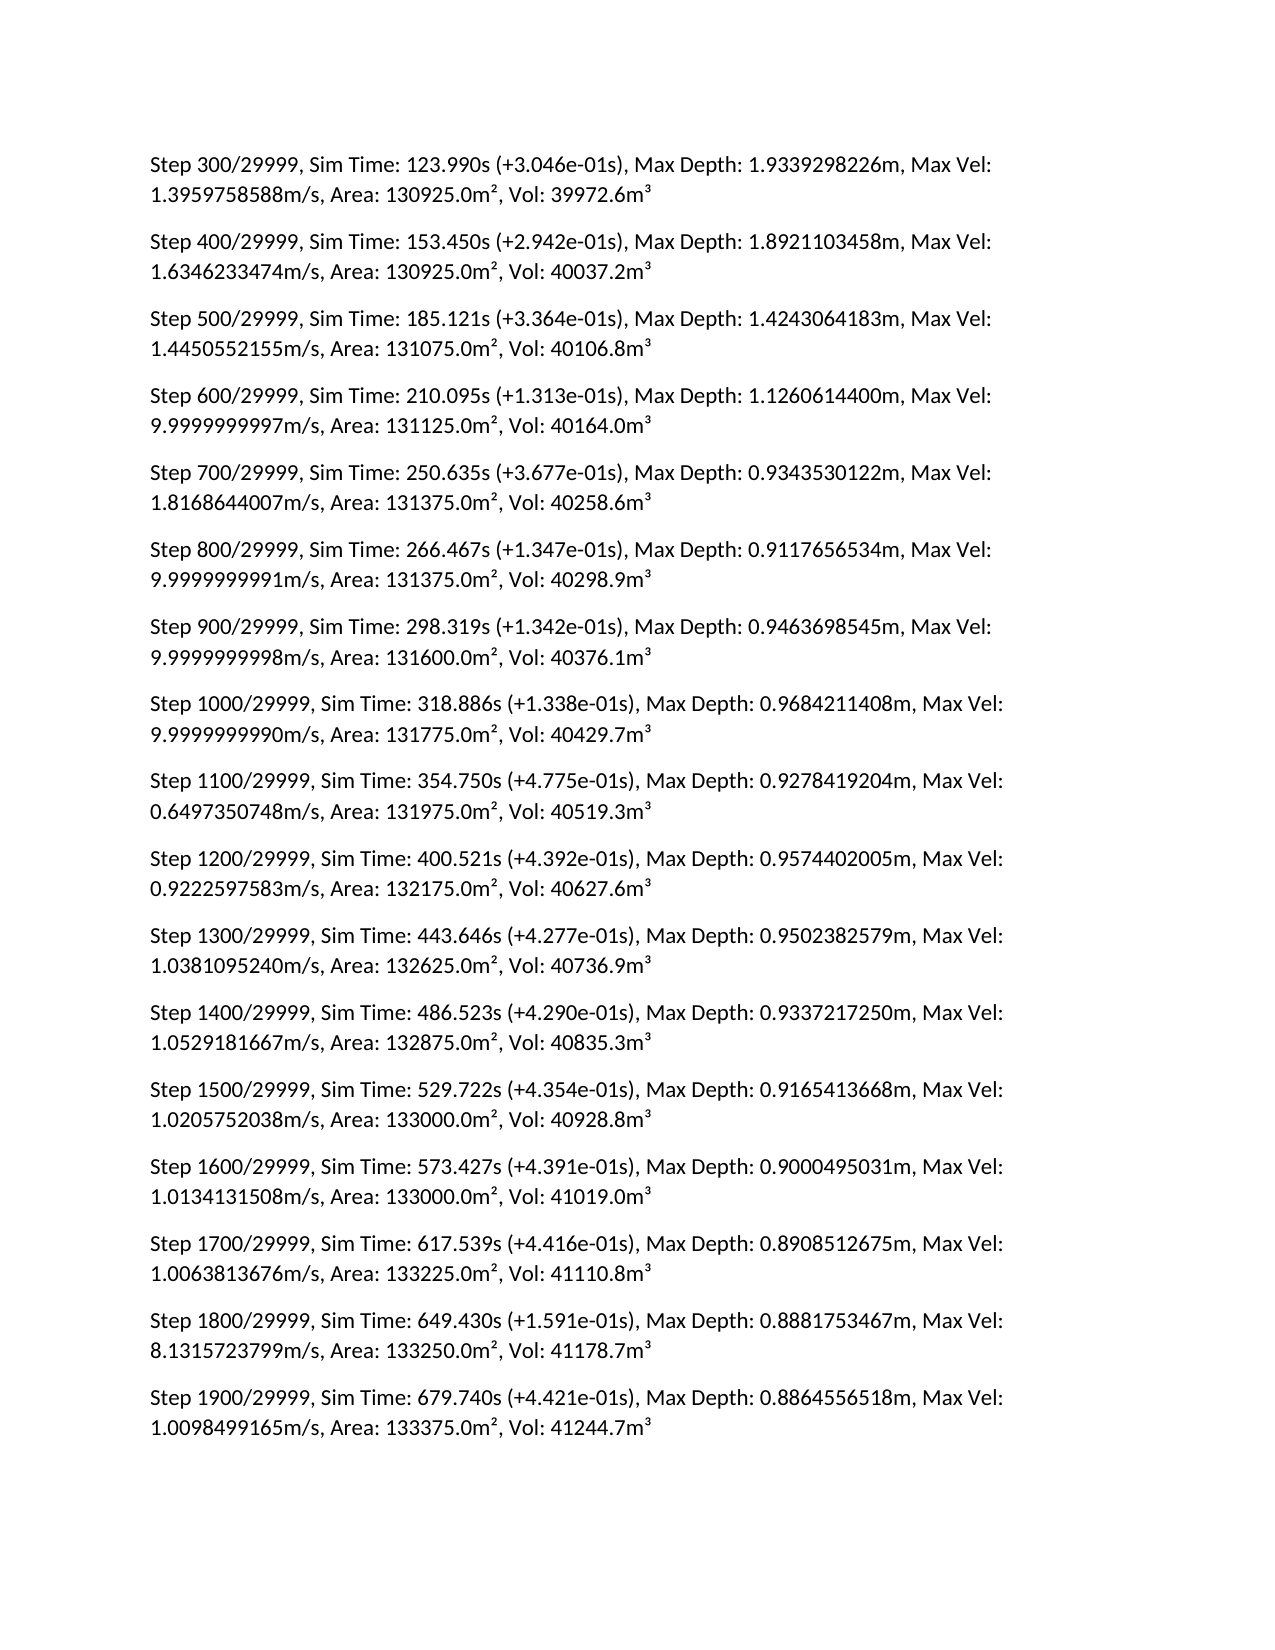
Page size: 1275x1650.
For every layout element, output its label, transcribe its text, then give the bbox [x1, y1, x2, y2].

text Step 1400/29999, Sim Time: 486.523s (+4.290e-01s), Max Depth: 0.9337217250m, Max Vel: 1.0529181667m/s, Area: 132875.0m², Vol: 40835.3m³ [150, 998, 1125, 1056]
text Step 1200/29999, Sim Time: 400.521s (+4.392e-01s), Max Depth: 0.9574402005m, Max Vel: 0.9222597583m/s, Area: 132175.0m², Vol: 40627.6m³ [150, 844, 1125, 902]
text Step 700/29999, Sim Time: 250.635s (+3.677e-01s), Max Depth: 0.9343530122m, Max Vel: 1.8168644007m/s, Area: 131375.0m², Vol: 40258.6m³ [150, 458, 1125, 517]
text Step 1100/29999, Sim Time: 354.750s (+4.775e-01s), Max Depth: 0.9278419204m, Max Vel: 0.6497350748m/s, Area: 131975.0m², Vol: 40519.3m³ [150, 767, 1125, 825]
text Step 1000/29999, Sim Time: 318.886s (+1.338e-01s), Max Depth: 0.9684211408m, Max Vel: 9.9999999990m/s, Area: 131775.0m², Vol: 40429.7m³ [150, 689, 1125, 748]
text Step 1500/29999, Sim Time: 529.722s (+4.354e-01s), Max Depth: 0.9165413668m, Max Vel: 1.0205752038m/s, Area: 133000.0m², Vol: 40928.8m³ [150, 1075, 1125, 1133]
text Step 1800/29999, Sim Time: 649.430s (+1.591e-01s), Max Depth: 0.8881753467m, Max Vel: 8.1315723799m/s, Area: 133250.0m², Vol: 41178.7m³ [150, 1306, 1125, 1364]
text Step 1700/29999, Sim Time: 617.539s (+4.416e-01s), Max Depth: 0.8908512675m, Max Vel: 1.0063813676m/s, Area: 133225.0m², Vol: 41110.8m³ [150, 1229, 1125, 1287]
text Step 300/29999, Sim Time: 123.990s (+3.046e-01s), Max Depth: 1.9339298226m, Max Vel: 1.3959758588m/s, Area: 130925.0m², Vol: 39972.6m³ [150, 150, 1125, 208]
text Step 1900/29999, Sim Time: 679.740s (+4.421e-01s), Max Depth: 0.8864556518m, Max Vel: 1.0098499165m/s, Area: 133375.0m², Vol: 41244.7m³ [150, 1383, 1125, 1442]
text Step 500/29999, Sim Time: 185.121s (+3.364e-01s), Max Depth: 1.4243064183m, Max Vel: 1.4450552155m/s, Area: 131075.0m², Vol: 40106.8m³ [150, 304, 1125, 362]
text Step 900/29999, Sim Time: 298.319s (+1.342e-01s), Max Depth: 0.9463698545m, Max Vel: 9.9999999998m/s, Area: 131600.0m², Vol: 40376.1m³ [150, 612, 1125, 671]
text Step 1300/29999, Sim Time: 443.646s (+4.277e-01s), Max Depth: 0.9502382579m, Max Vel: 1.0381095240m/s, Area: 132625.0m², Vol: 40736.9m³ [150, 921, 1125, 979]
text Step 400/29999, Sim Time: 153.450s (+2.942e-01s), Max Depth: 1.8921103458m, Max Vel: 1.6346233474m/s, Area: 130925.0m², Vol: 40037.2m³ [150, 227, 1125, 285]
text Step 600/29999, Sim Time: 210.095s (+1.313e-01s), Max Depth: 1.1260614400m, Max Vel: 9.9999999997m/s, Area: 131125.0m², Vol: 40164.0m³ [150, 381, 1125, 439]
text Step 800/29999, Sim Time: 266.467s (+1.347e-01s), Max Depth: 0.9117656534m, Max Vel: 9.9999999991m/s, Area: 131375.0m², Vol: 40298.9m³ [150, 535, 1125, 594]
text Step 1600/29999, Sim Time: 573.427s (+4.391e-01s), Max Depth: 0.9000495031m, Max Vel: 1.0134131508m/s, Area: 133000.0m², Vol: 41019.0m³ [150, 1152, 1125, 1210]
